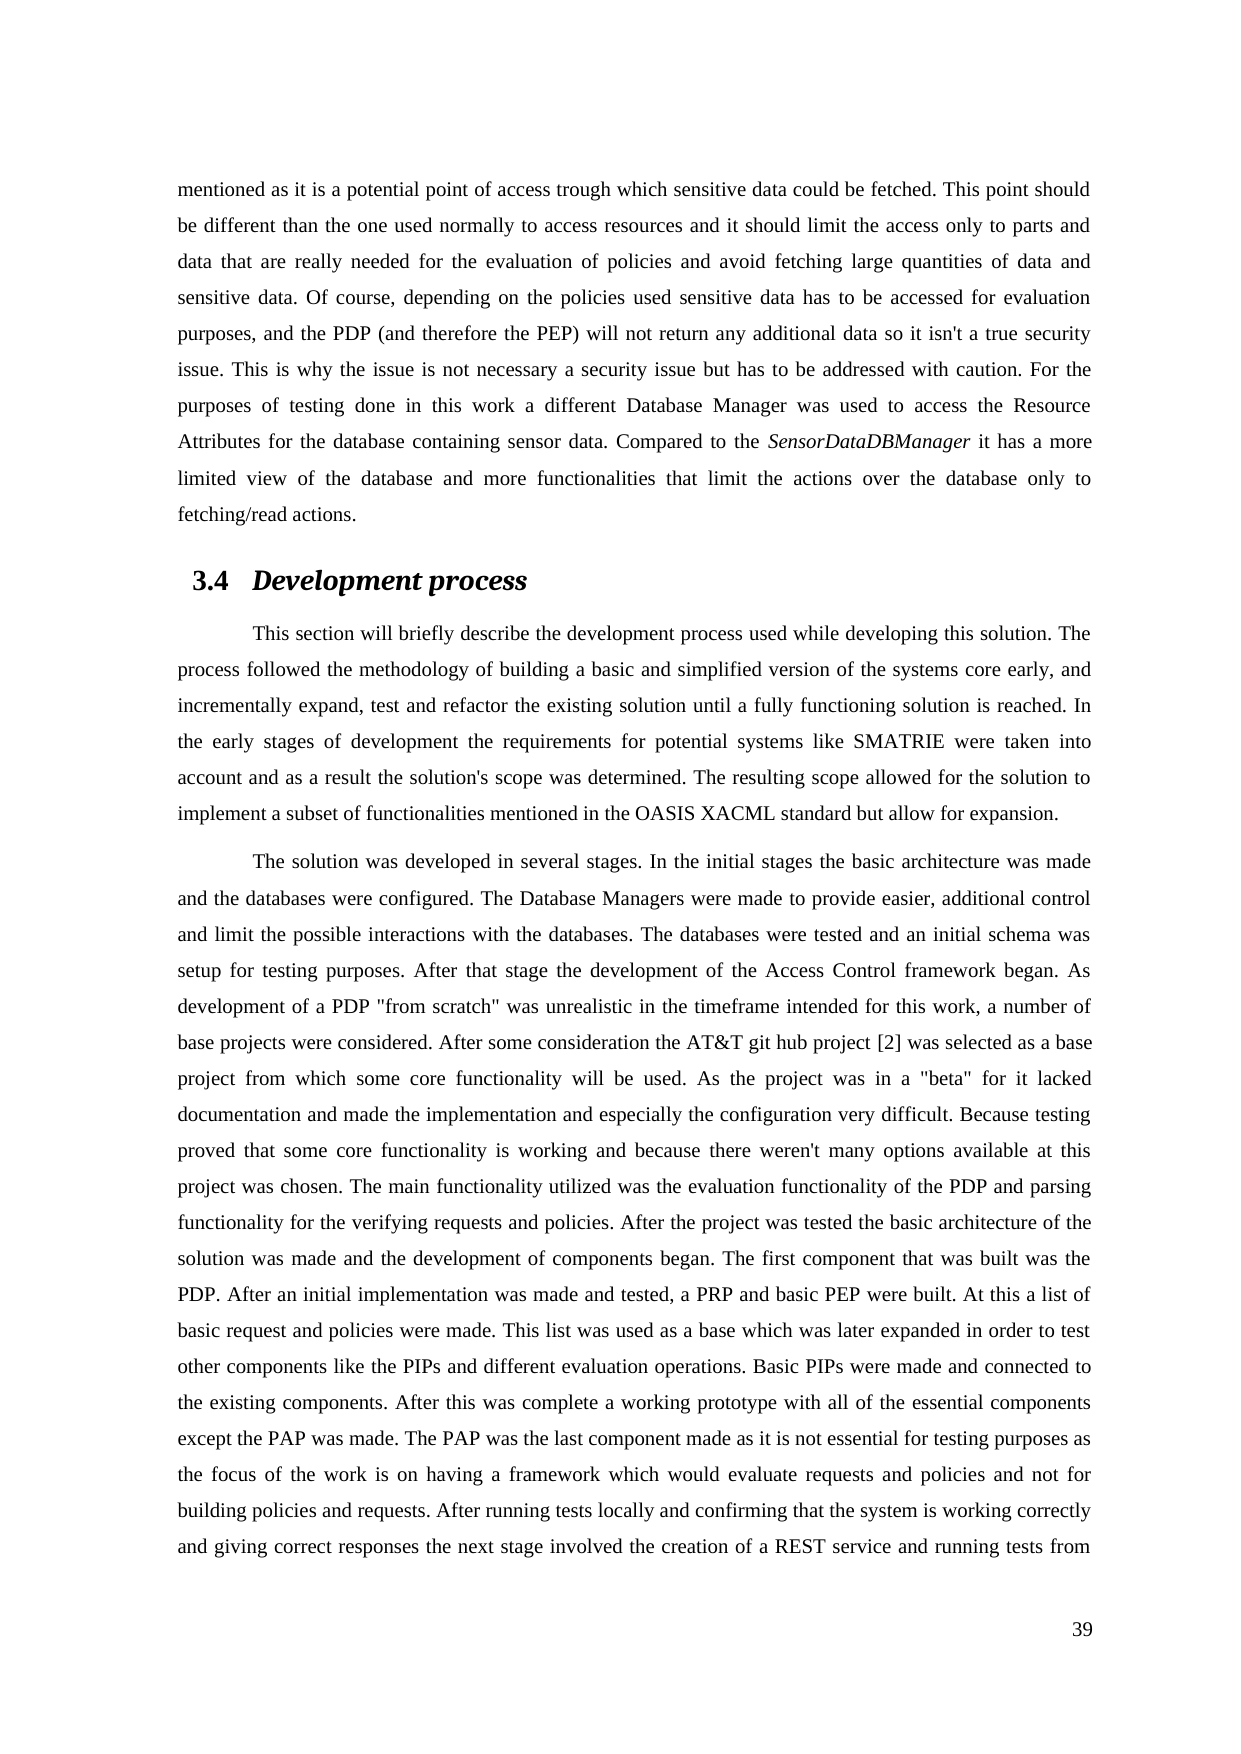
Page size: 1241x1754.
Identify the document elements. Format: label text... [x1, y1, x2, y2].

subtitle Development process [192, 563, 1092, 597]
text This section will briefly describe the development process used while developing this solution. The process followed the methodology of building a basic and simplified version of the systems core early, and incrementally expand, test and refactor the existing solution until a fully functioning solution is reached. In the early stages of development the requirements for potential systems like SMATRIE were taken into account and as a result the solution's scope was determined. The resulting scope allowed for the solution to implement a subset of functionalities mentioned in the OASIS XACML standard but allow for expansion. [177, 621, 1092, 825]
